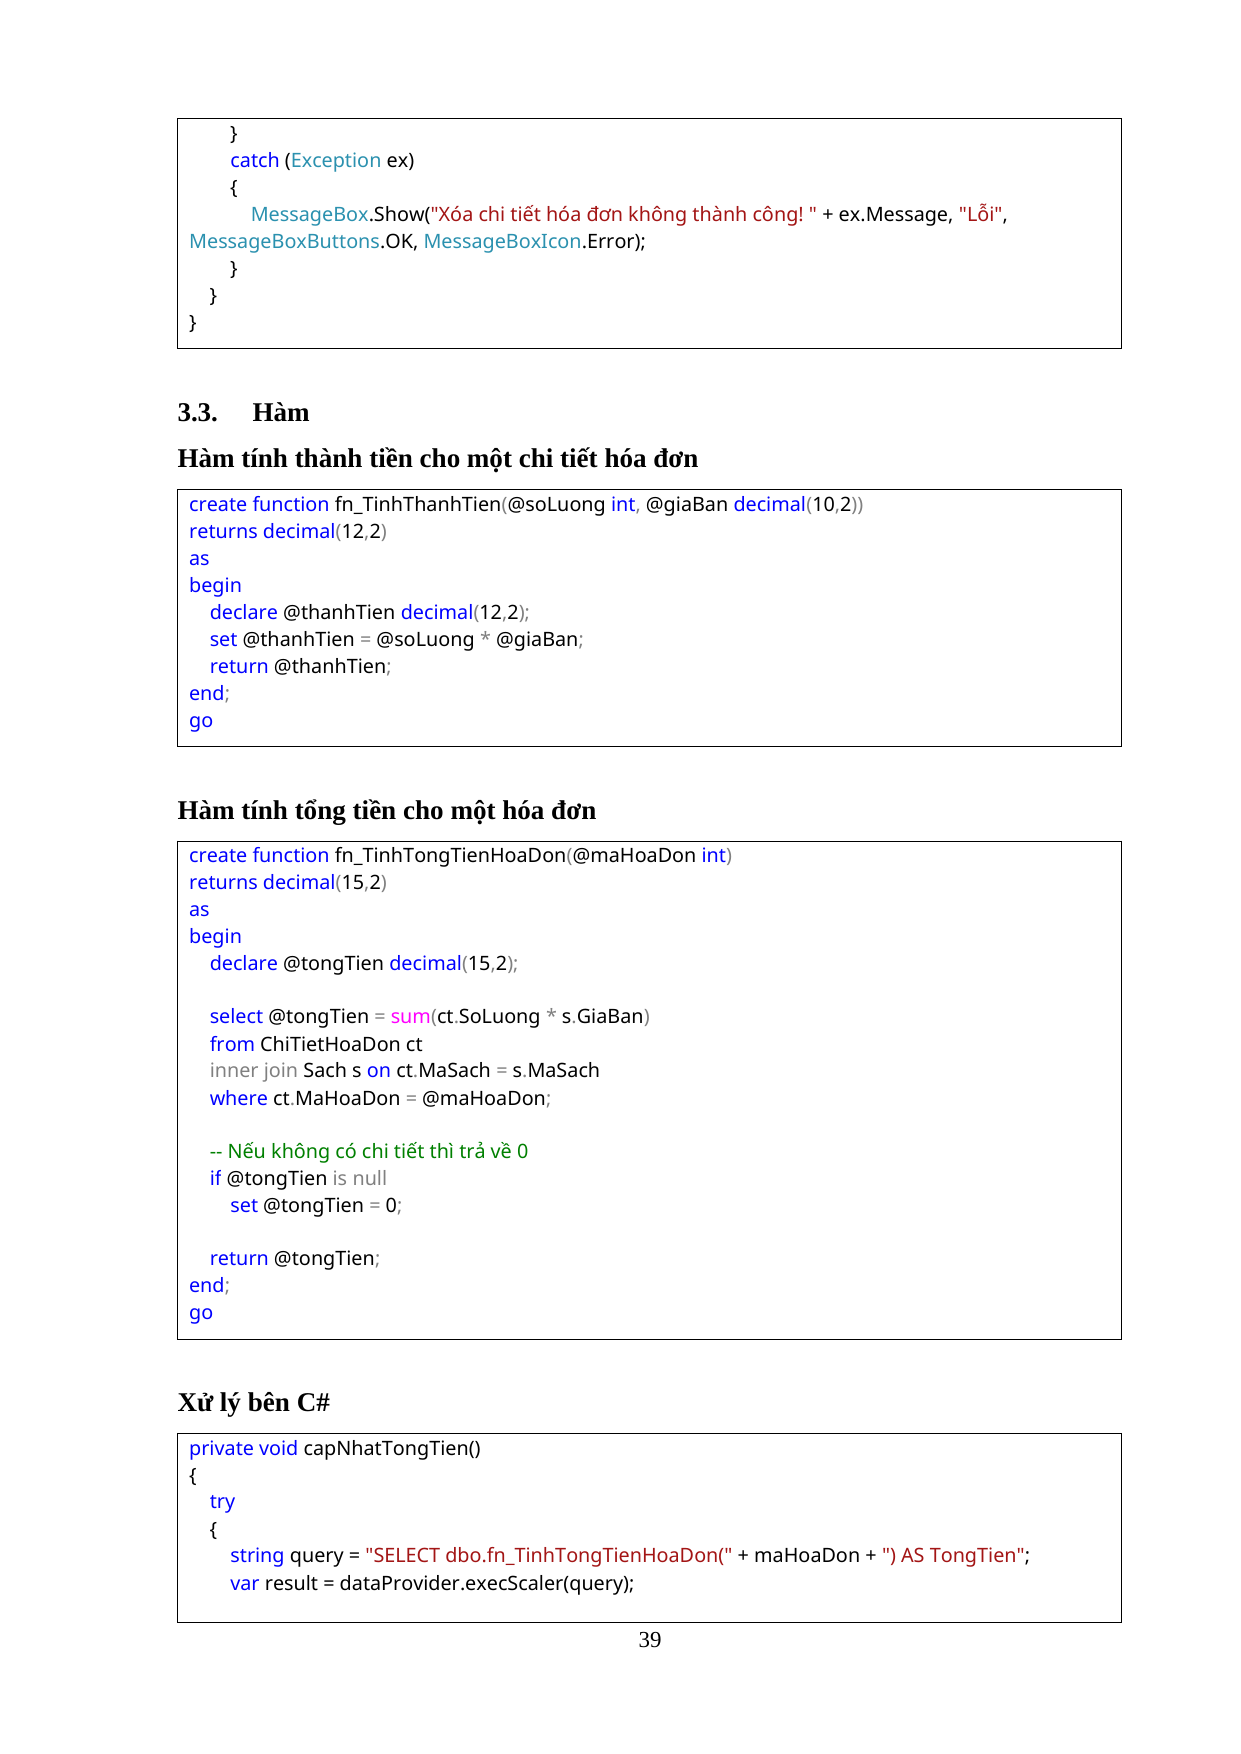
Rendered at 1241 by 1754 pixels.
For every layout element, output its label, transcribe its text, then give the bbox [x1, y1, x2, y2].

list Hàm [177, 396, 1122, 427]
table_header create function fn_TinhThanhTien(@soLuong int, @giaBan decimal(10,2)) returns decimal(12,2) as begin declare @thanhTien decimal(12,2); set @thanhTien = @soLuong * @giaBan; return @thanhTien; end; go [178, 490, 1121, 746]
text Xử lý bên C# [177, 1386, 1122, 1417]
table_header create function fn_TinhTongTienHoaDon(@maHoaDon int) returns decimal(15,2) as begin declare @tongTien decimal(15,2); select @tongTien = sum(ct.SoLuong * s.GiaBan) from ChiTietHoaDon ct inner join Sach s on ct.MaSach = s.MaSach where ct.MaHoaDon = @maHoaDon; -- Nếu không có chi tiết thì trả về 0 if @tongTien is null set @tongTien = 0; return @tongTien; end; go [178, 842, 1121, 1338]
text Hàm tính tổng tiền cho một hóa đơn [177, 794, 1122, 825]
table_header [178, 1434, 1121, 1622]
text Hàm tính thành tiền cho một chi tiết hóa đơn [177, 442, 1122, 474]
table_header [178, 119, 1121, 348]
